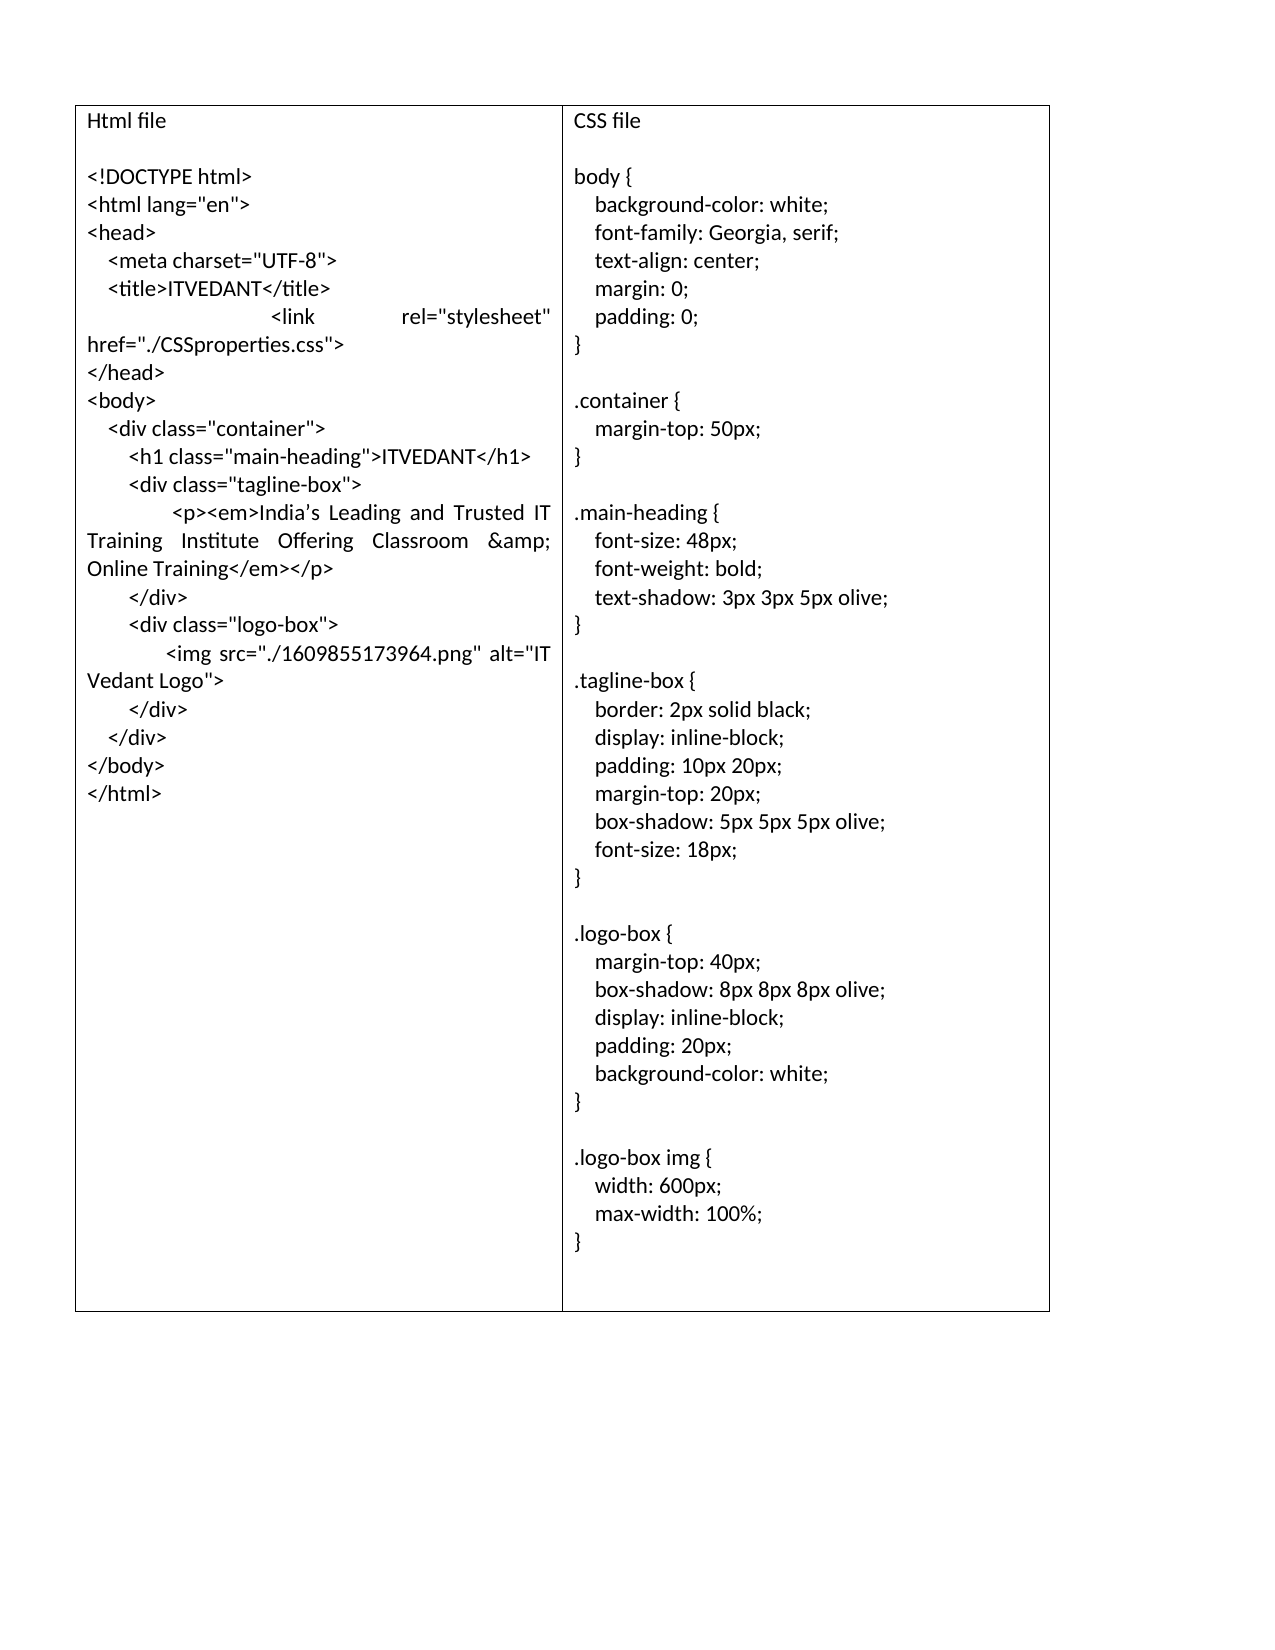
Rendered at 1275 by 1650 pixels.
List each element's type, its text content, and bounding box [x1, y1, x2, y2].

table_header CSS file body { background-color: white; font-family: Georgia, serif; text-align: center; margin: 0; padding: 0; } .container { margin-top: 50px; } .main-heading { font-size: 48px; font-weight: bold; text-shadow: 3px 3px 5px olive; } .tagline-box { border: 2px solid black; display: inline-block; padding: 10px 20px; margin-top: 20px; box-shadow: 5px 5px 5px olive; font-size: 18px; } .logo-box { margin-top: 40px; box-shadow: 8px 8px 8px olive; display: inline-block; padding: 20px; background-color: white; } .logo-box img { width: 600px; max-width: 100%; } [563, 106, 1049, 1311]
table_header Html file <!DOCTYPE html> <html lang="en"> <head> <meta charset="UTF-8"> <title>ITVEDANT</title> <link rel="stylesheet" href="./CSSproperties.css"> </head> <body> <div class="container"> <h1 class="main-heading">ITVEDANT</h1> <div class="tagline-box"> <p><em>India’s Leading and Trusted IT Training Institute Offering Classroom &amp; Online Training</em></p> </div> <div class="logo-box"> <img src="./1609855173964.png" alt="IT Vedant Logo"> </div> </div> </body> </html> [76, 106, 562, 1311]
